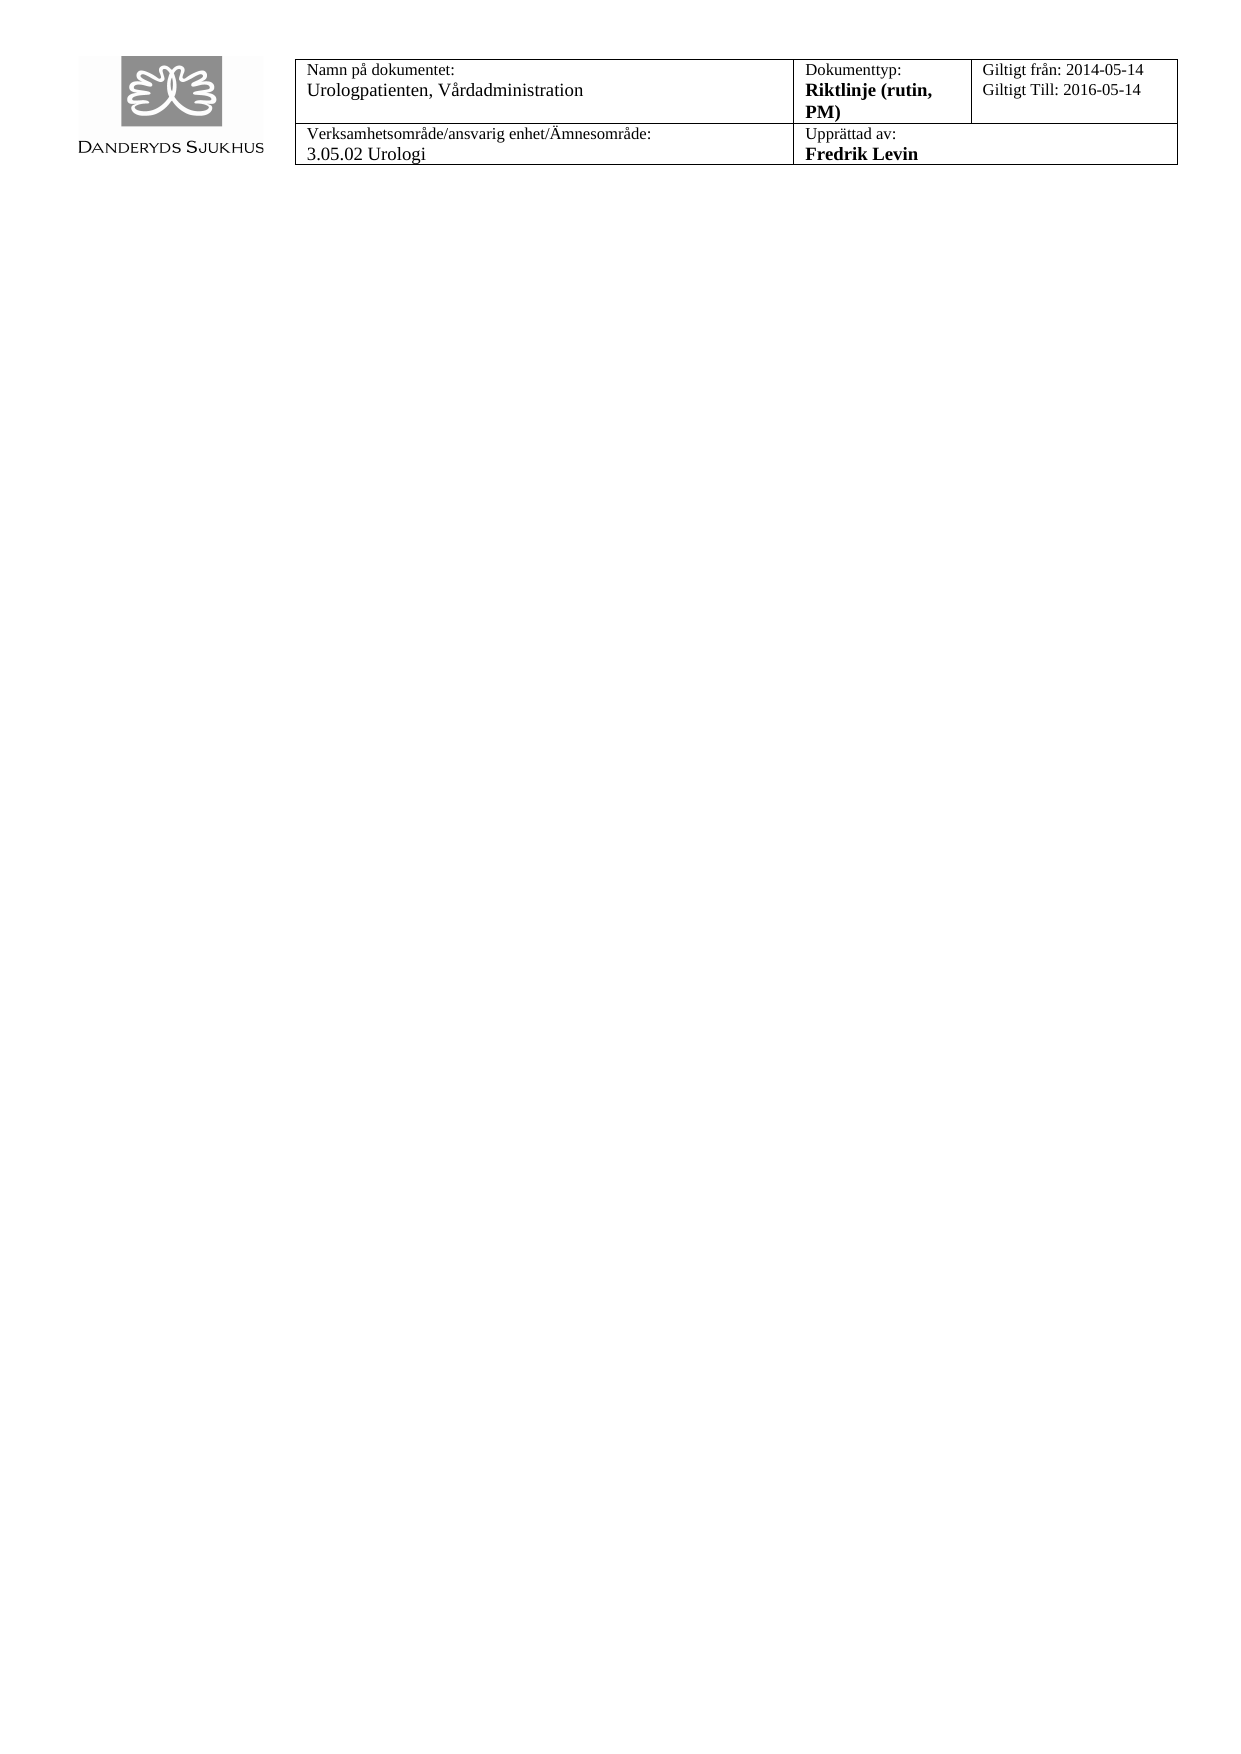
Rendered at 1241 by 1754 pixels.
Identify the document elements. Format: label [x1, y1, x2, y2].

picture [78, 56, 264, 153]
